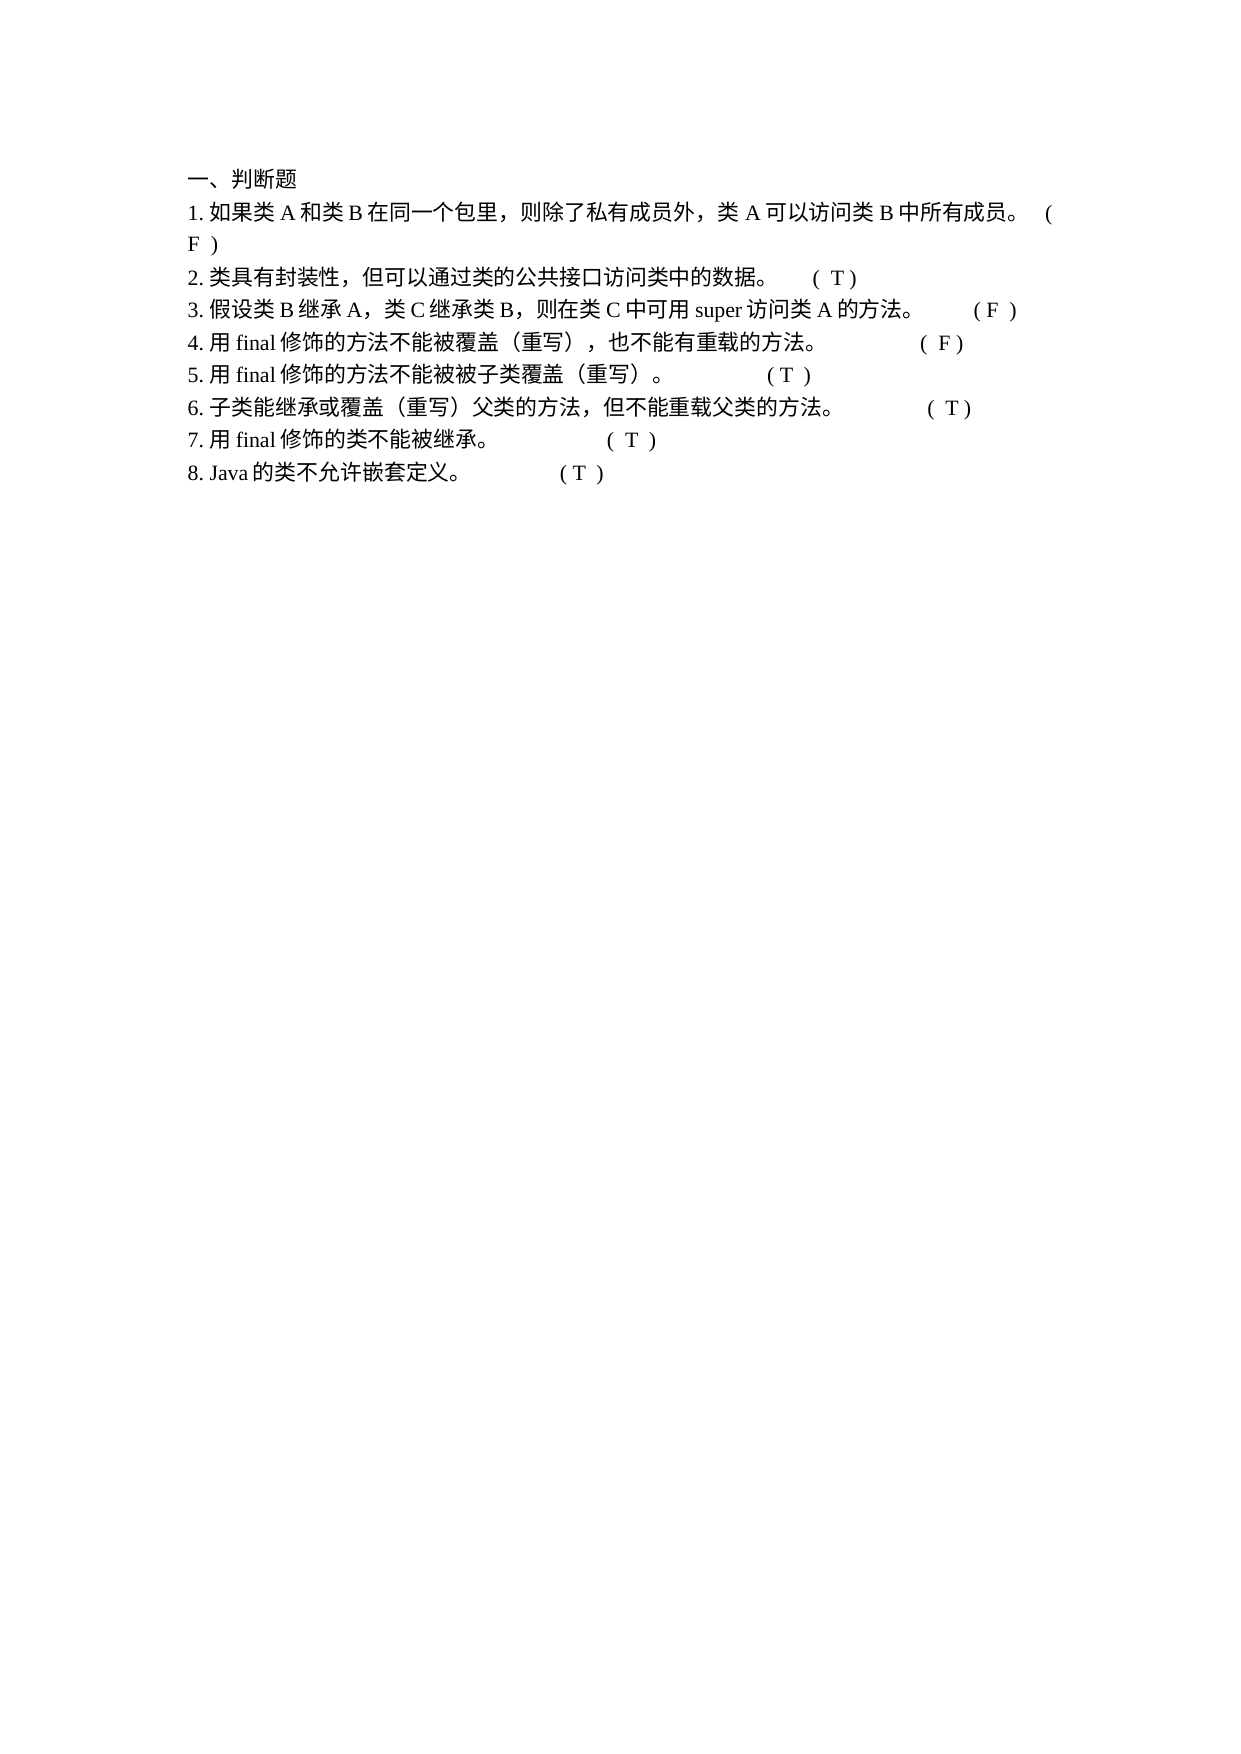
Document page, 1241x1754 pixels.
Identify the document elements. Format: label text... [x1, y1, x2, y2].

text 一、判断题 [187, 162, 1053, 194]
text 4. 用final修饰的方法不能被覆盖（重写），也不能有重载的方法。 ( F ) [187, 324, 1053, 357]
text 2. 类具有封装性，但可以通过类的公共接口访问类中的数据。 ( T ) [187, 259, 1053, 292]
text 8. Java的类不允许嵌套定义。 ( T ) [187, 454, 1053, 487]
text 5. 用final修饰的方法不能被被子类覆盖（重写）。 ( T ) [187, 357, 1053, 389]
text 7. 用final修饰的类不能被继承。 ( T ) [187, 422, 1053, 454]
text 6. 子类能继承或覆盖（重写）父类的方法，但不能重载父类的方法。 ( T ) [187, 389, 1053, 422]
text 1. 如果类A和类B在同一个包里，则除了私有成员外，类A可以访问类B中所有成员。 ( F ) [187, 194, 1053, 259]
text 3. 假设类B继承A，类C继承类B，则在类C中可用super访问类A的方法。 ( F ) [187, 292, 1053, 324]
